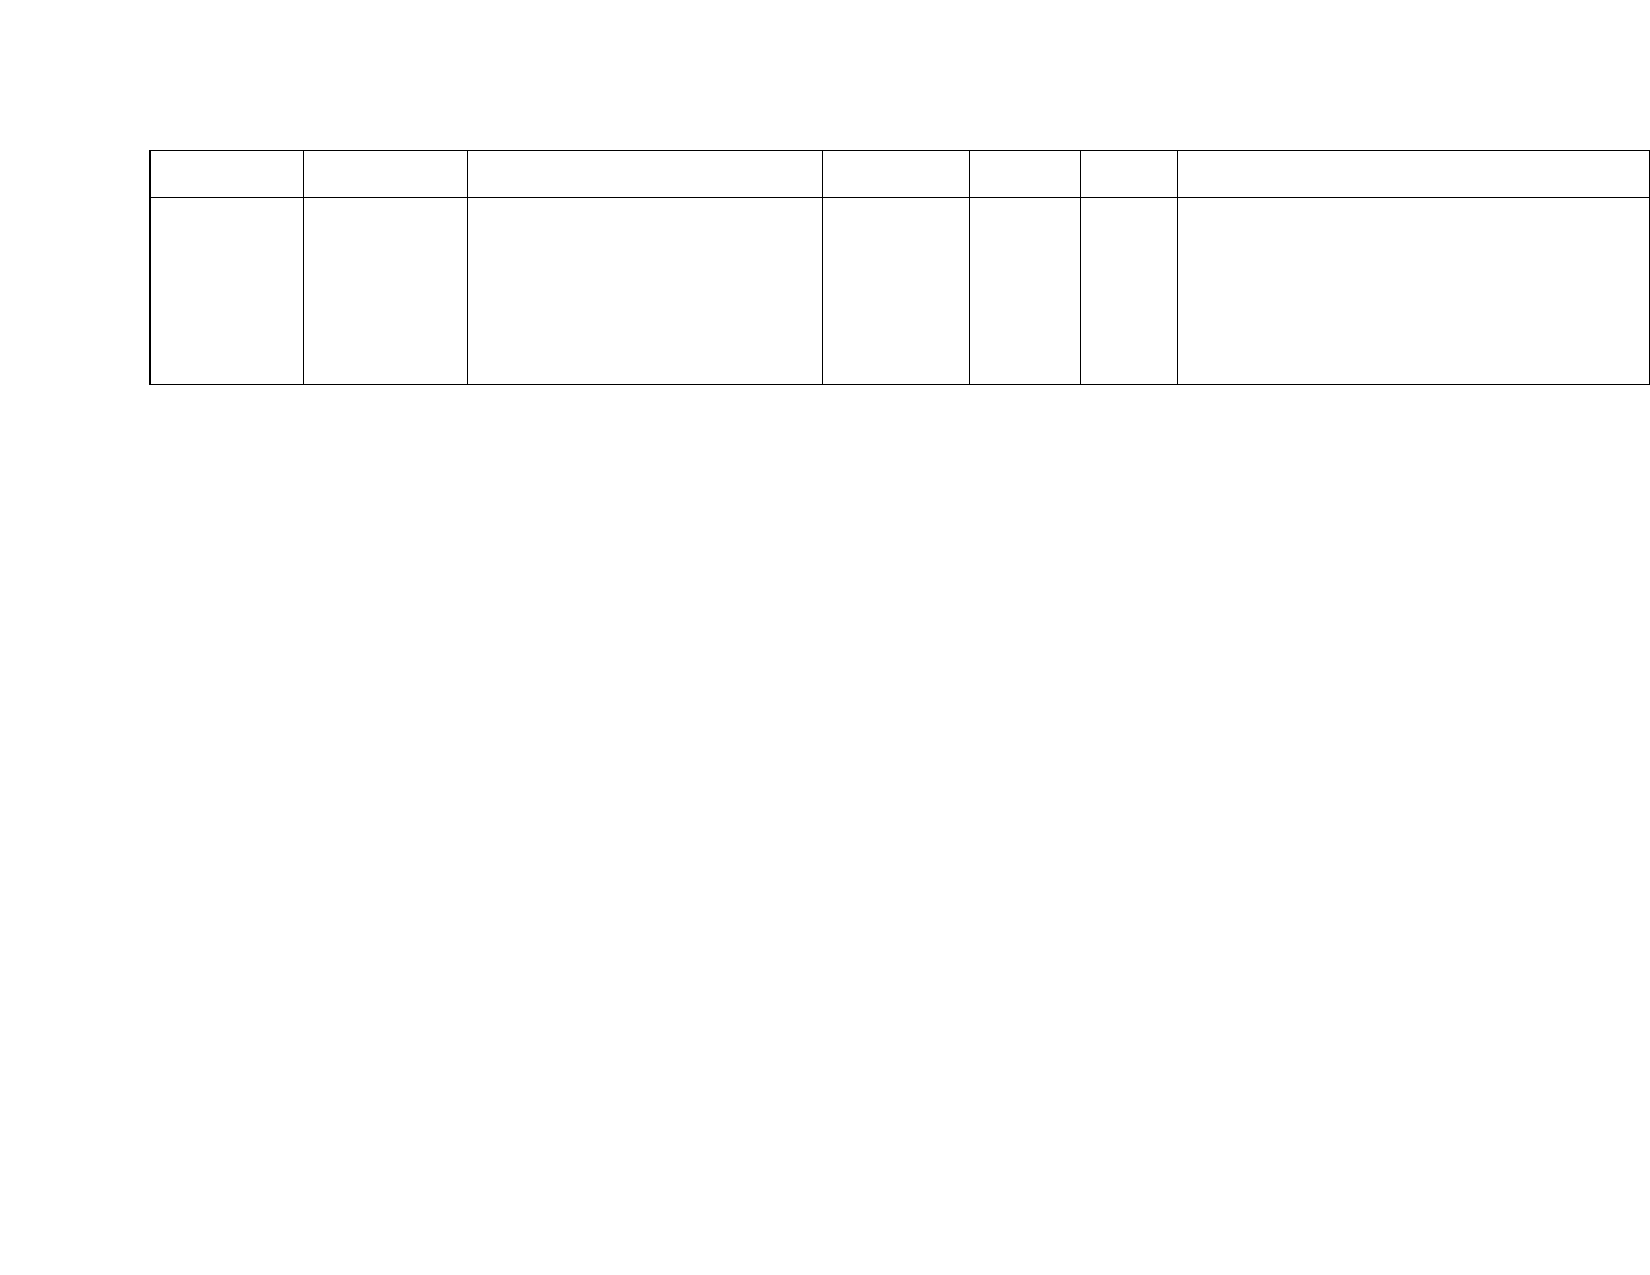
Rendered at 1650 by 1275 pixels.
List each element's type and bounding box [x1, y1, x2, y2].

table_cell [1081, 198, 1177, 384]
table_cell [151, 151, 303, 197]
table_cell [468, 151, 822, 197]
table_cell [468, 198, 822, 384]
table_cell [1178, 198, 1649, 384]
table_cell [304, 198, 467, 384]
table_cell [970, 198, 1080, 384]
table_cell [823, 198, 969, 384]
table_cell [1178, 151, 1649, 197]
table_cell [1081, 151, 1177, 197]
table_cell [823, 151, 969, 197]
table_cell [151, 198, 303, 384]
table_cell [304, 151, 467, 197]
table_cell [970, 151, 1080, 197]
